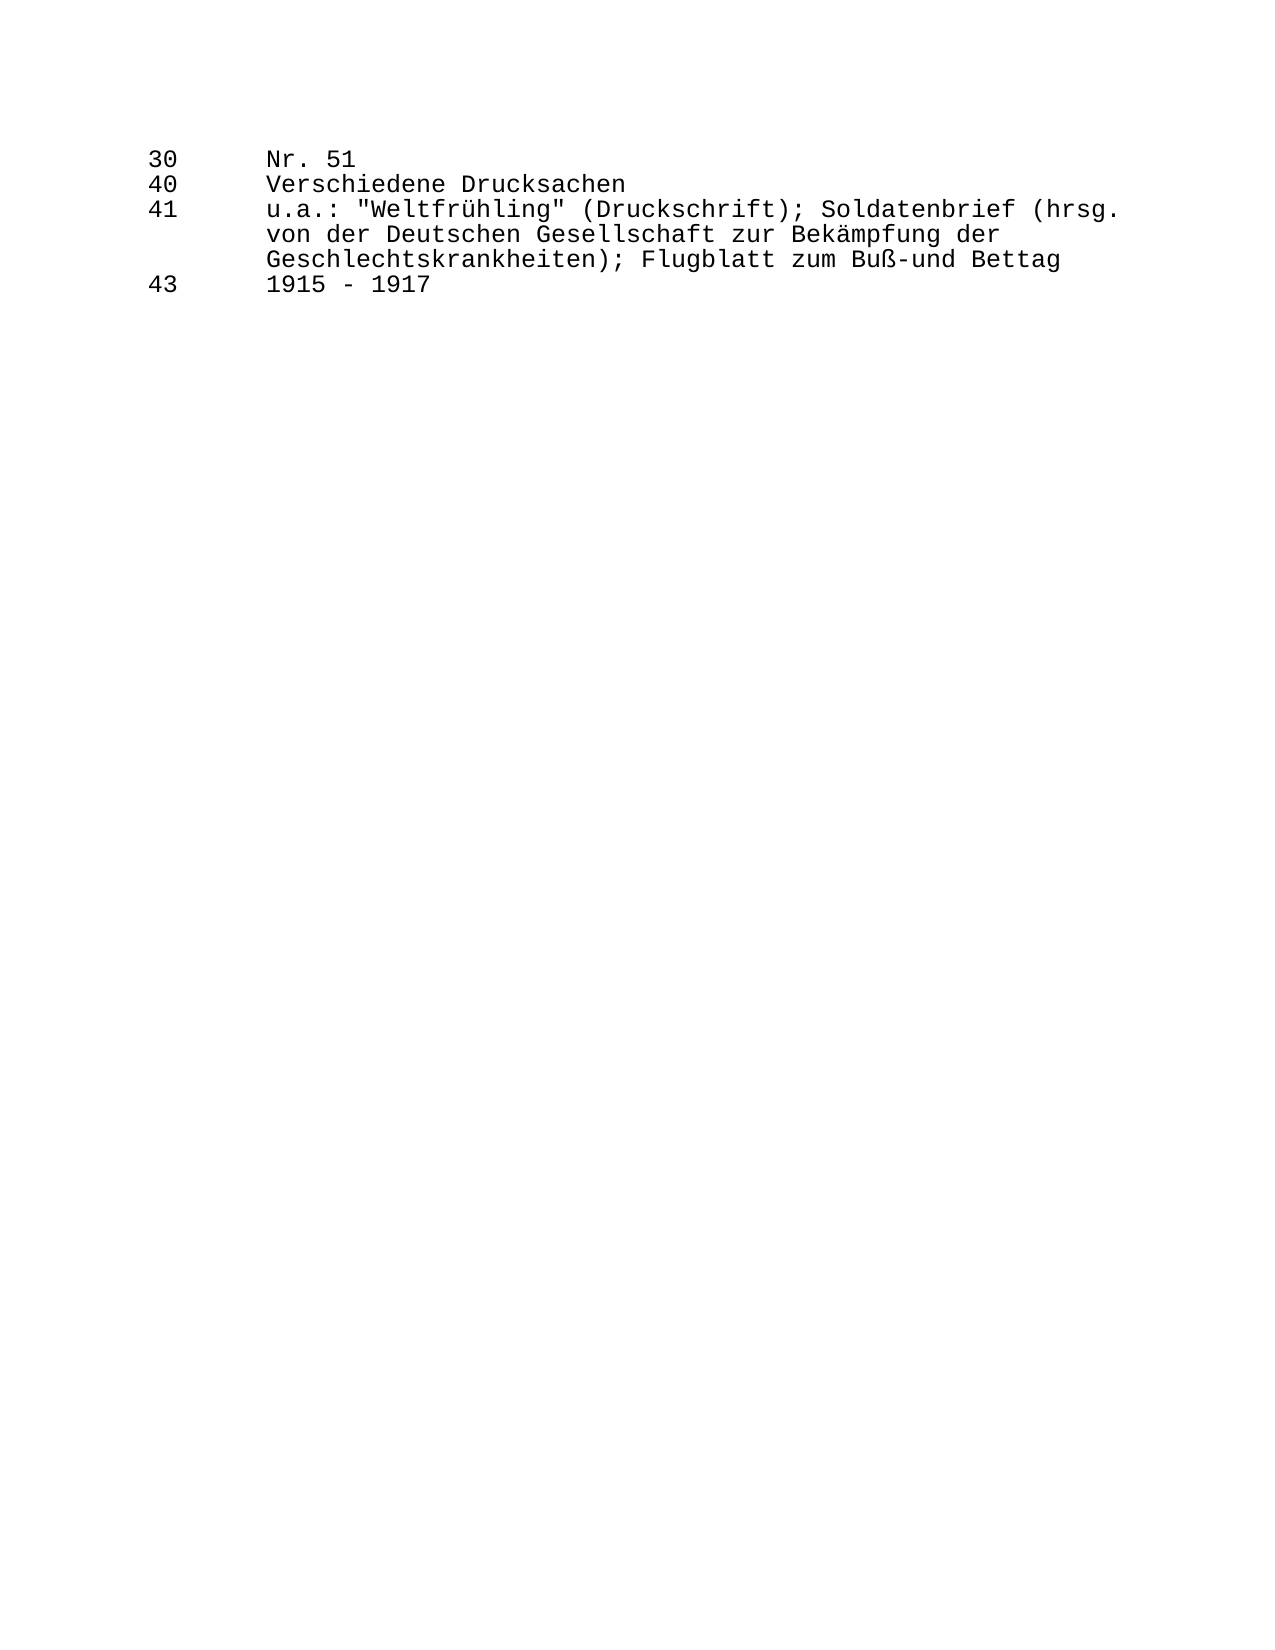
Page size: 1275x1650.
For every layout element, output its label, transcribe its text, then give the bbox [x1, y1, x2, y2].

text 43 1915 - 1917 [148, 273, 1127, 298]
text 40 Verschiedene Drucksachen [148, 173, 1127, 198]
text 41 u.a.: "t[1{Weltfrühling}" (2{Druckschrift}]t); t[Soldatenbrief]t (hrsg. von der Deutschen Gesellschaft zur Bekämpfung der Geschlechtskrankheiten); Flugblatt zum Buß-und Bettag [148, 198, 1127, 273]
text 30 Nr. 51 [148, 148, 1127, 173]
